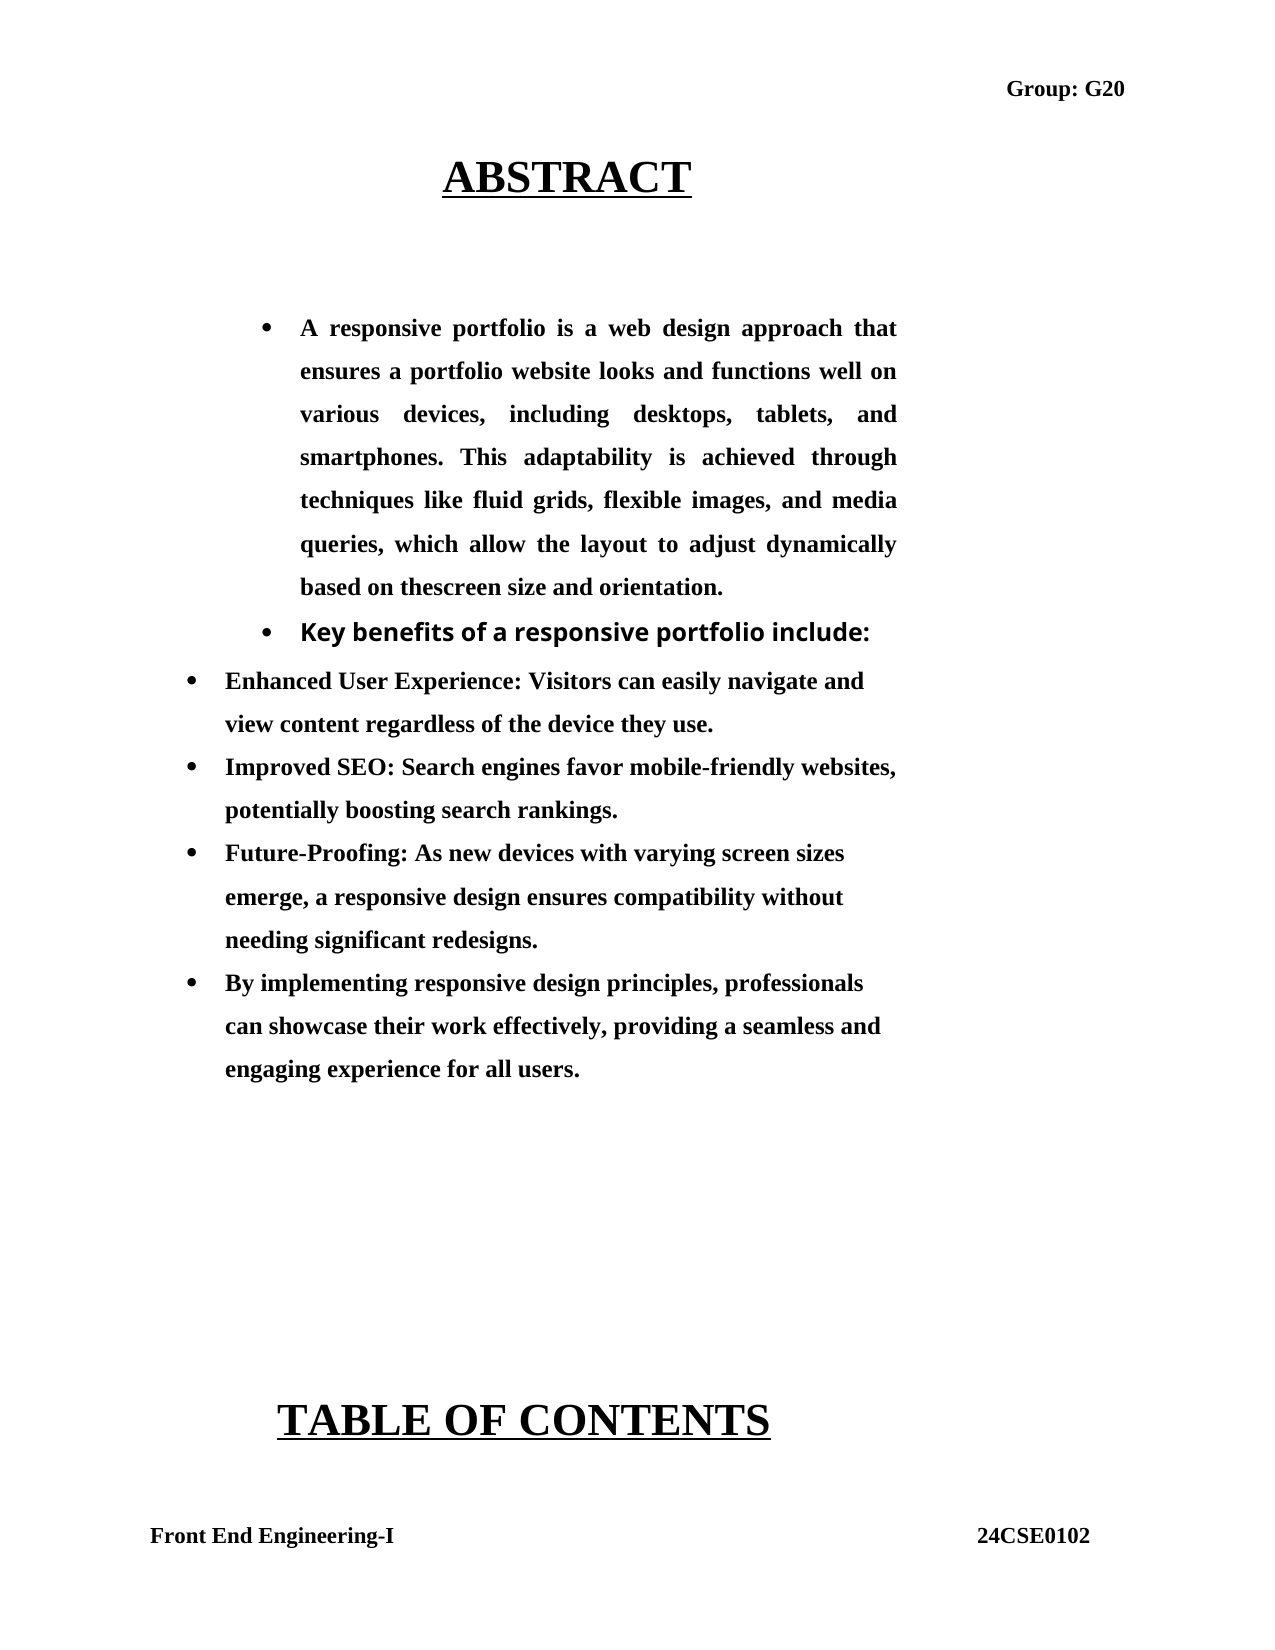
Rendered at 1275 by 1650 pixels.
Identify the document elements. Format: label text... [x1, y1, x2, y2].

subtitle Enhanced User Experience: Visitors can easily navigate and view content regardless of the device they use. [187, 666, 898, 738]
subtitle Key benefits of a responsive portfolio include: [262, 615, 898, 649]
subtitle Improved SEO: Search engines favor mobile-friendly websites, potentially boosting search rankings. [187, 752, 898, 824]
subtitle A responsive portfolio is a web design approach that ensures a portfolio website looks and functions well on various devices, including desktops, tablets, and smartphones. This adaptability is achieved through techniques like fluid grids, flexible images, and media queries, which allow the layout to adjust dynamically based on thescreen size and orientation. [262, 313, 898, 601]
subtitle TABLE OF CONTENTS [150, 1392, 898, 1445]
subtitle ABSTRACT [236, 150, 898, 203]
subtitle By implementing responsive design principles, professionals can showcase their work effectively, providing a seamless and engaging experience for all users. [187, 968, 898, 1083]
subtitle Future-Proofing: As new devices with varying screen sizes emerge, a responsive design ensures compatibility without needing significant redesigns. [187, 838, 898, 953]
